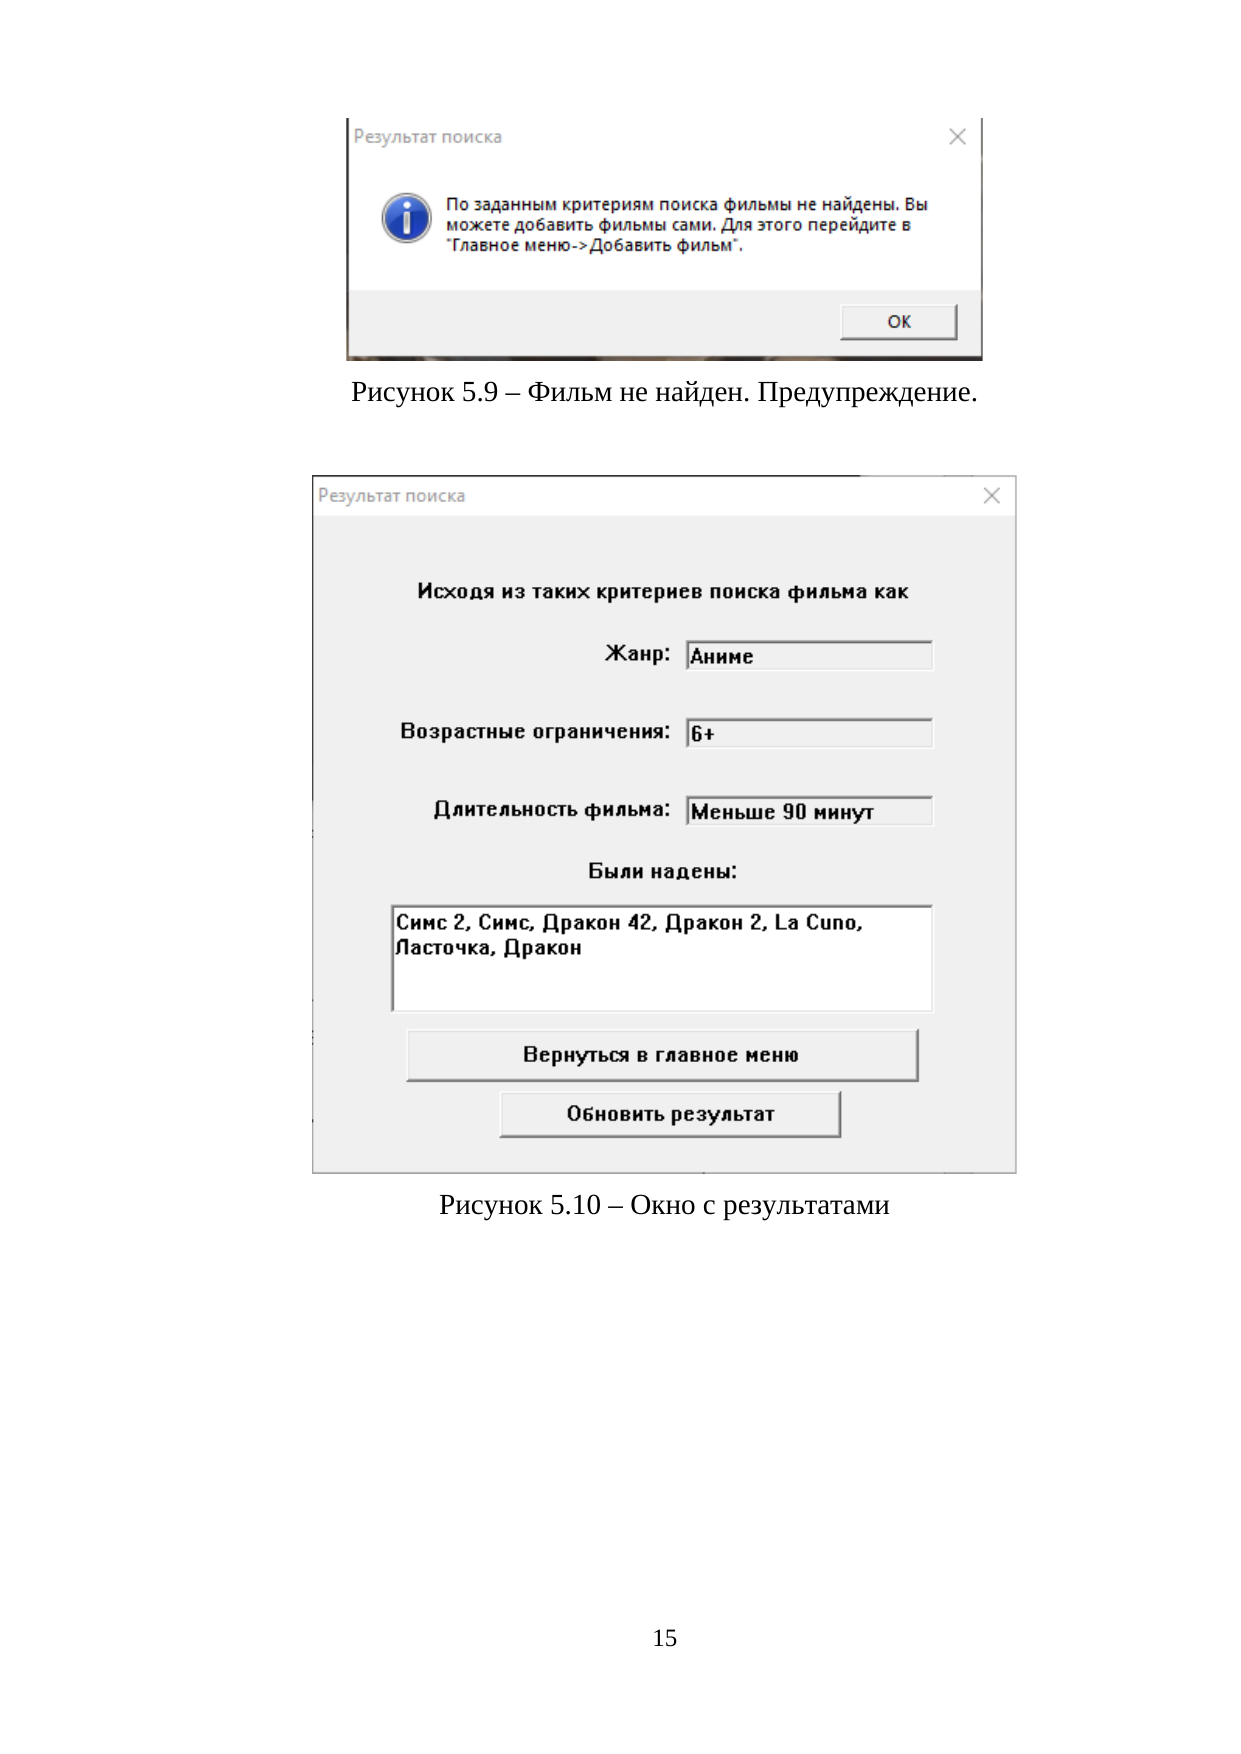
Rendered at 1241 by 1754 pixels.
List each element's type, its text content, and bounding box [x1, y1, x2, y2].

picture [312, 475, 1017, 1174]
list Рисунок 5.10 – Окно с результатами [177, 1187, 1152, 1221]
list Рисунок 5.9 – Фильм не найден. Предупреждение. [177, 374, 1152, 408]
picture [346, 118, 983, 361]
